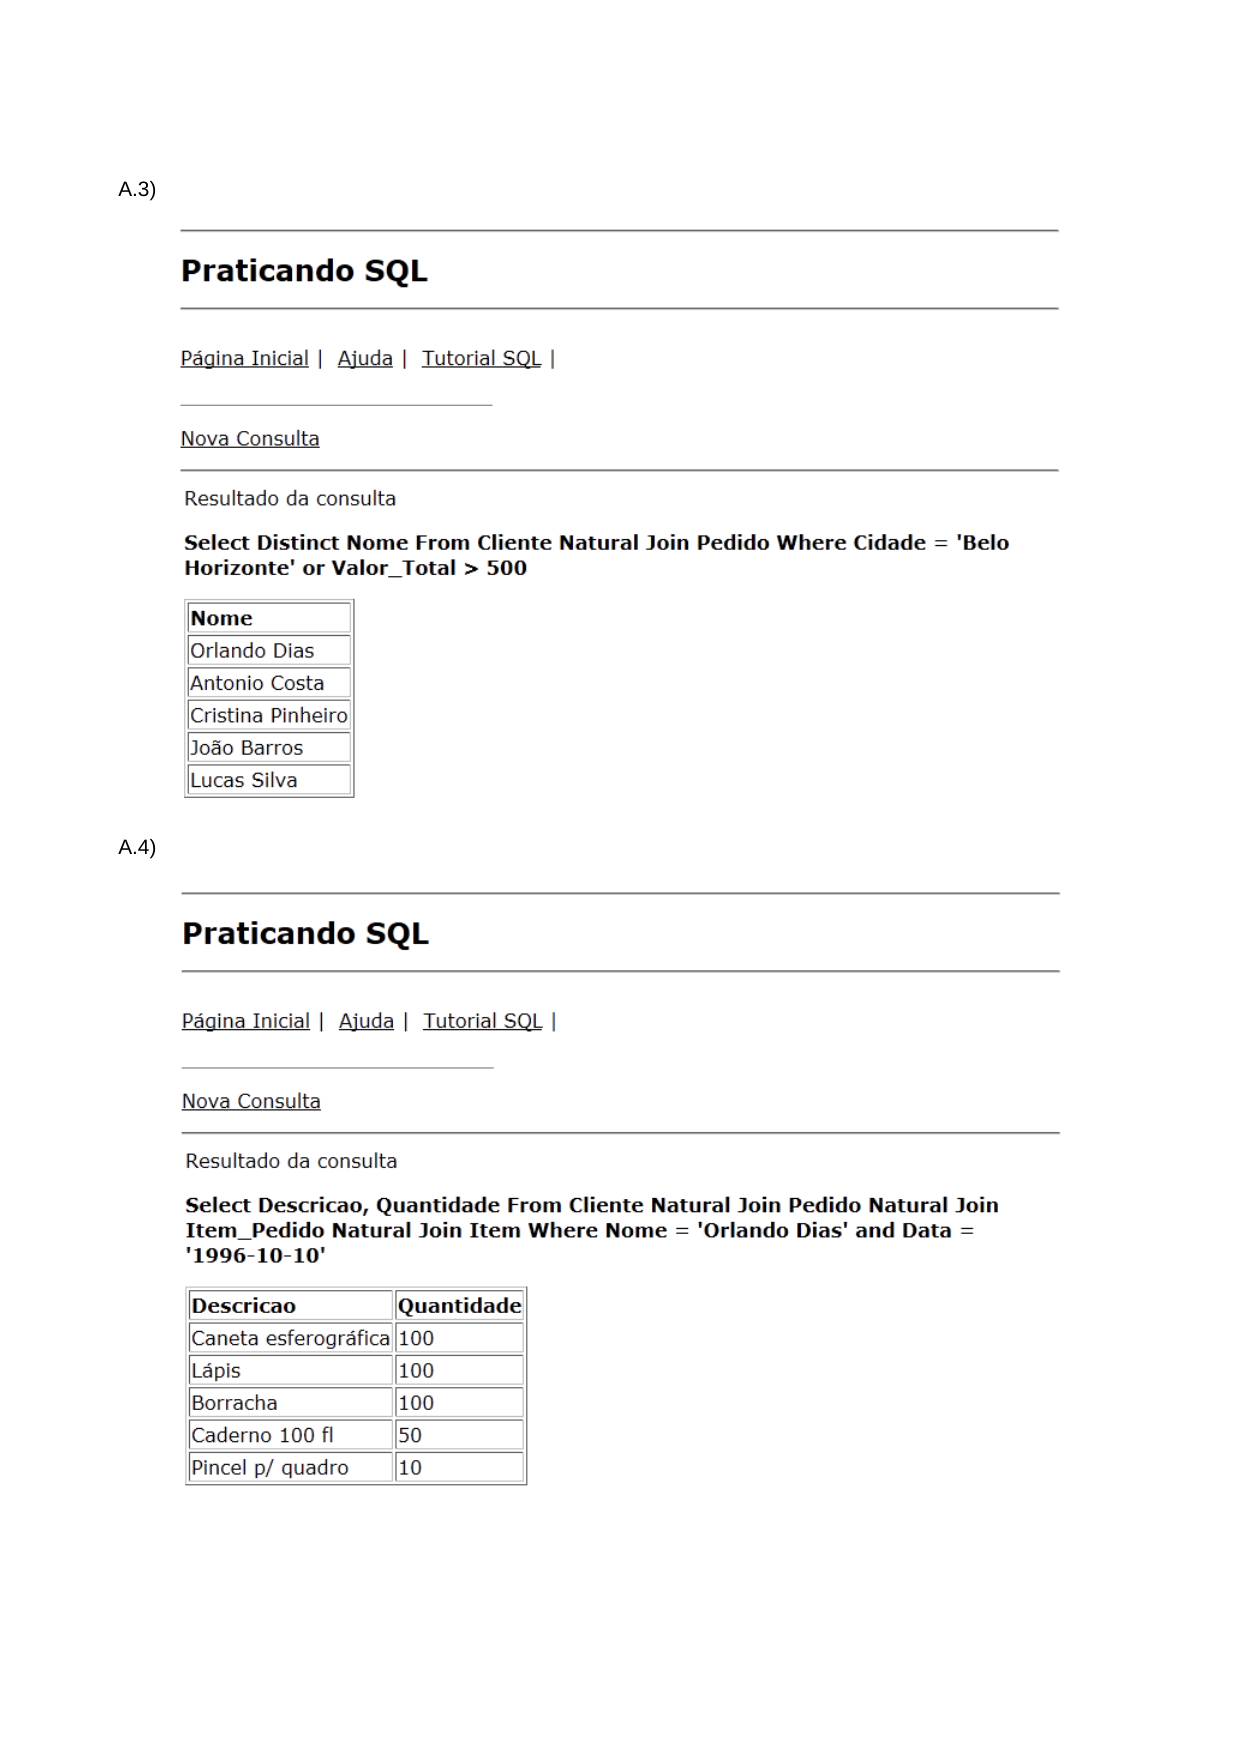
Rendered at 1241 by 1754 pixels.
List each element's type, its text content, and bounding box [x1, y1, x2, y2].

picture [177, 225, 1064, 810]
picture [177, 883, 1064, 1513]
text A.4) [118, 835, 1122, 859]
text A.3) [118, 177, 1122, 201]
